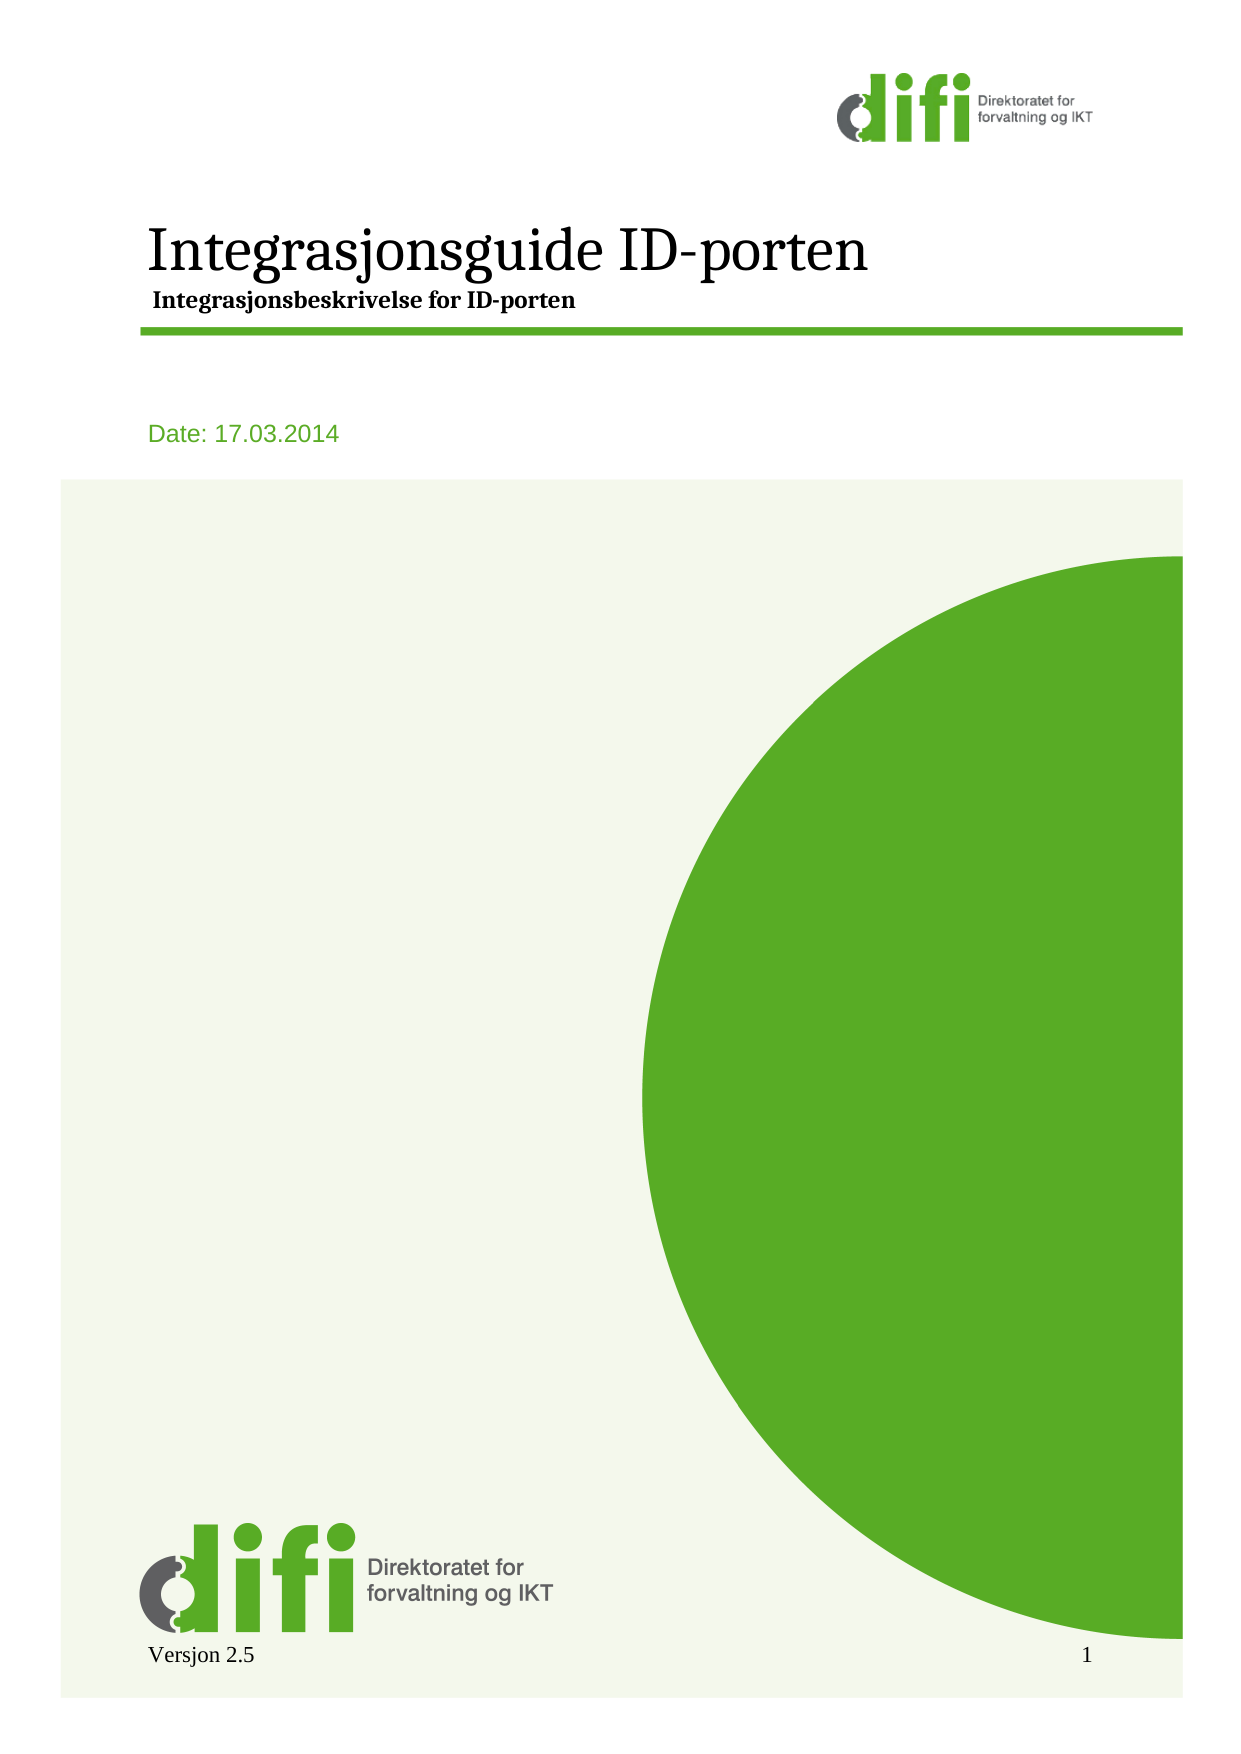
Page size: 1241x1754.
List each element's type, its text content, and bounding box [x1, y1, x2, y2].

picture [0, 0, 1241, 1754]
table_cell [136, 584, 1144, 701]
table_cell Date: 17.03.2014 [136, 419, 1144, 583]
table_header Integrasjonsguide ID-porten Integrasjonsbeskrivelse for ID-porten [136, 193, 1144, 419]
